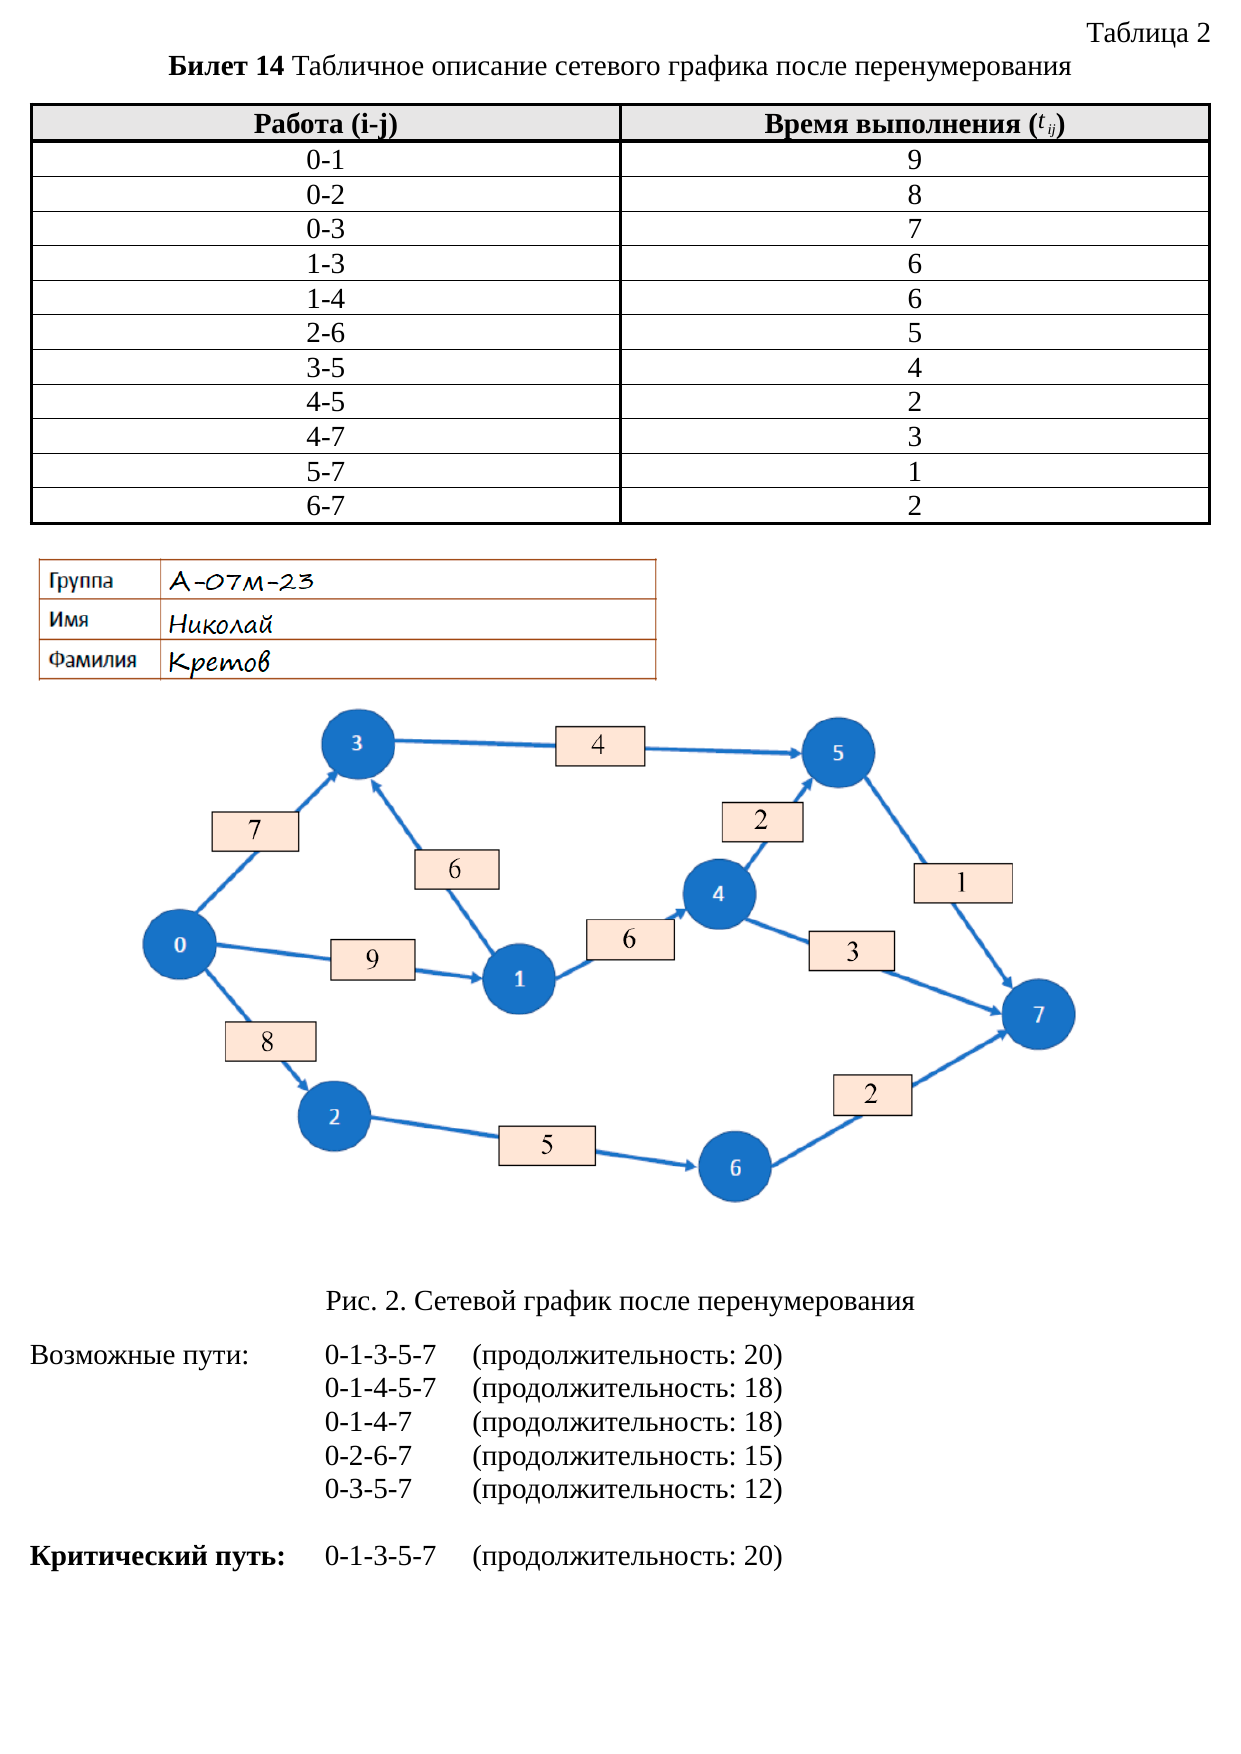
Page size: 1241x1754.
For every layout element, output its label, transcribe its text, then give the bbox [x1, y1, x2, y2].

table_cell 9 [622, 143, 1208, 176]
table_cell 2 [622, 488, 1208, 522]
text Билет 14 Табличное описание сетевого графика после перенумерования [29, 48, 1211, 82]
text Критический путь: 0-1-3-5-7 (продолжительность: 20) [29, 1505, 1211, 1572]
table_cell 4-7 [33, 419, 619, 453]
table_cell 4-5 [33, 385, 619, 418]
table_cell 6 [622, 246, 1208, 280]
table_cell 6-7 [33, 488, 619, 522]
text Таблица 2 [29, 15, 1211, 48]
table_cell 3 [622, 419, 1208, 453]
table_cell 7 [622, 212, 1208, 245]
table_cell 2 [622, 385, 1208, 418]
text 0-1-4-7 (продолжительность: 18) [29, 1404, 1211, 1438]
table_cell 6 [622, 281, 1208, 314]
table_cell 3-5 [33, 350, 619, 383]
table_cell 2-6 [33, 315, 619, 349]
table_cell 8 [622, 177, 1208, 211]
table_cell 0-1 [33, 143, 619, 176]
table_cell 1-3 [33, 246, 619, 280]
table_cell 5-7 [33, 454, 619, 487]
table_cell 5 [622, 315, 1208, 349]
text Возможные пути: 0-1-3-5-7 (продолжительность: 20) [29, 1337, 1211, 1371]
text 0-1-4-5-7 (продолжительность: 18) [29, 1371, 1211, 1404]
table_cell 1-4 [33, 281, 619, 314]
text Рис. 2. Сетевой график после перенумерования [29, 1283, 1211, 1316]
table_header Время выполнения () [622, 106, 1208, 139]
text 0-2-6-7 (продолжительность: 15) [29, 1438, 1211, 1471]
table_cell 0-2 [33, 177, 619, 211]
table_cell 0-3 [33, 212, 619, 245]
picture [29, 550, 1209, 1281]
table_cell 1 [622, 454, 1208, 487]
table_header Работа (i-j) [33, 106, 619, 139]
table_cell 4 [622, 350, 1208, 383]
text 0-3-5-7 (продолжительность: 12) [29, 1471, 1211, 1505]
